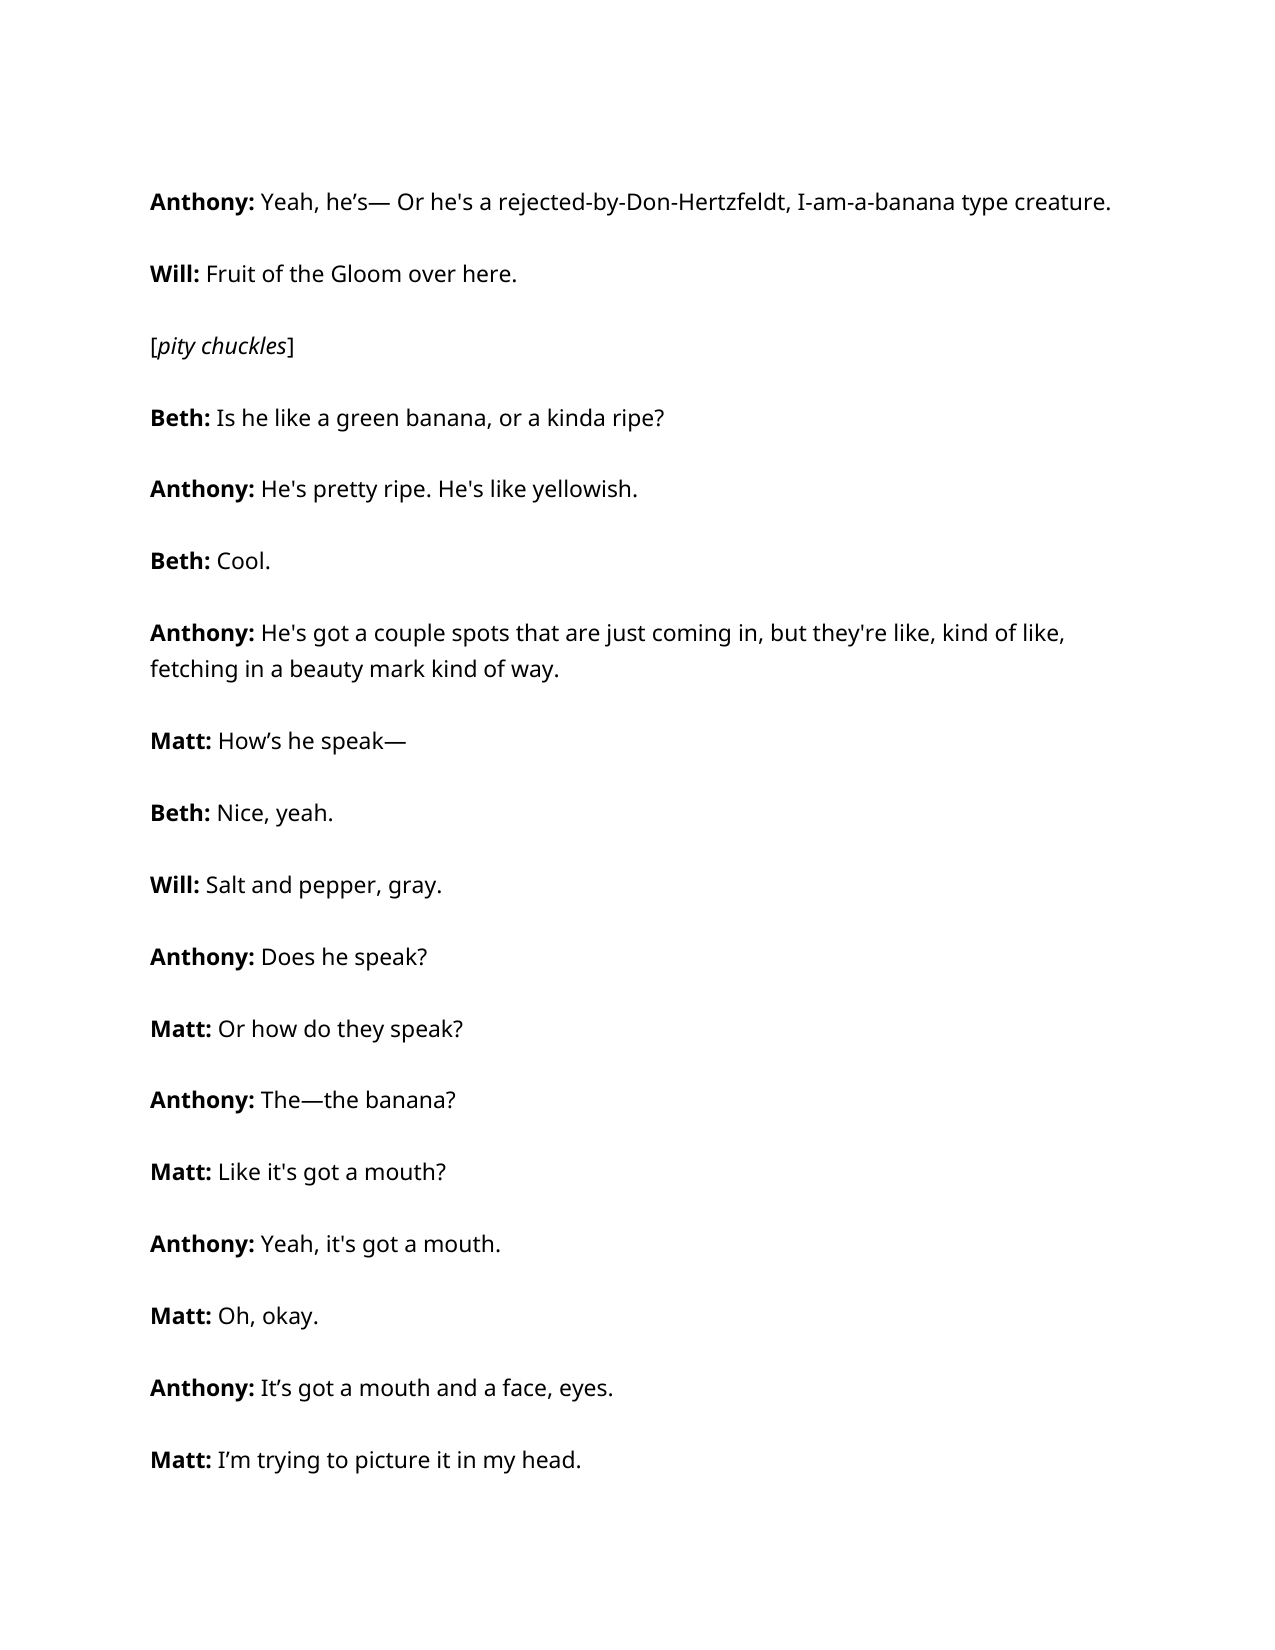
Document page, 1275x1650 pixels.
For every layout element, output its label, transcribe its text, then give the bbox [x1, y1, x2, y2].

text Matt: Like it's got a mouth? [150, 1156, 1125, 1187]
text Matt: Oh, okay. [150, 1300, 1125, 1331]
text Beth: Nice, yeah. [150, 797, 1125, 828]
text Beth: Cool. [150, 545, 1125, 577]
text Anthony: It’s got a mouth and a face, eyes. [150, 1372, 1125, 1403]
text Anthony: Yeah, it's got a mouth. [150, 1228, 1125, 1259]
text Matt: I’m trying to picture it in my head. [150, 1444, 1125, 1475]
text Will: Salt and pepper, gray. [150, 869, 1125, 900]
text Anthony: He's pretty ripe. He's like yellowish. [150, 473, 1125, 505]
text Beth: Is he like a green banana, or a kinda ripe? [150, 402, 1125, 433]
text Anthony: He's got a couple spots that are just coming in, but they're like, kind of like, fetching in a beauty mark kind of way. [150, 617, 1125, 684]
text Anthony: Does he speak? [150, 941, 1125, 972]
text Anthony: Yeah, he’s— Or he's a rejected-by-Don-Hertzfeldt, I-am-a-banana type creature. [150, 186, 1125, 217]
text [pity chuckles] [150, 330, 1125, 361]
text Matt: How’s he speak— [150, 725, 1125, 756]
text Matt: Or how do they speak? [150, 1012, 1125, 1044]
text Anthony: The—the banana? [150, 1084, 1125, 1116]
text Will: Fruit of the Gloom over here. [150, 258, 1125, 289]
